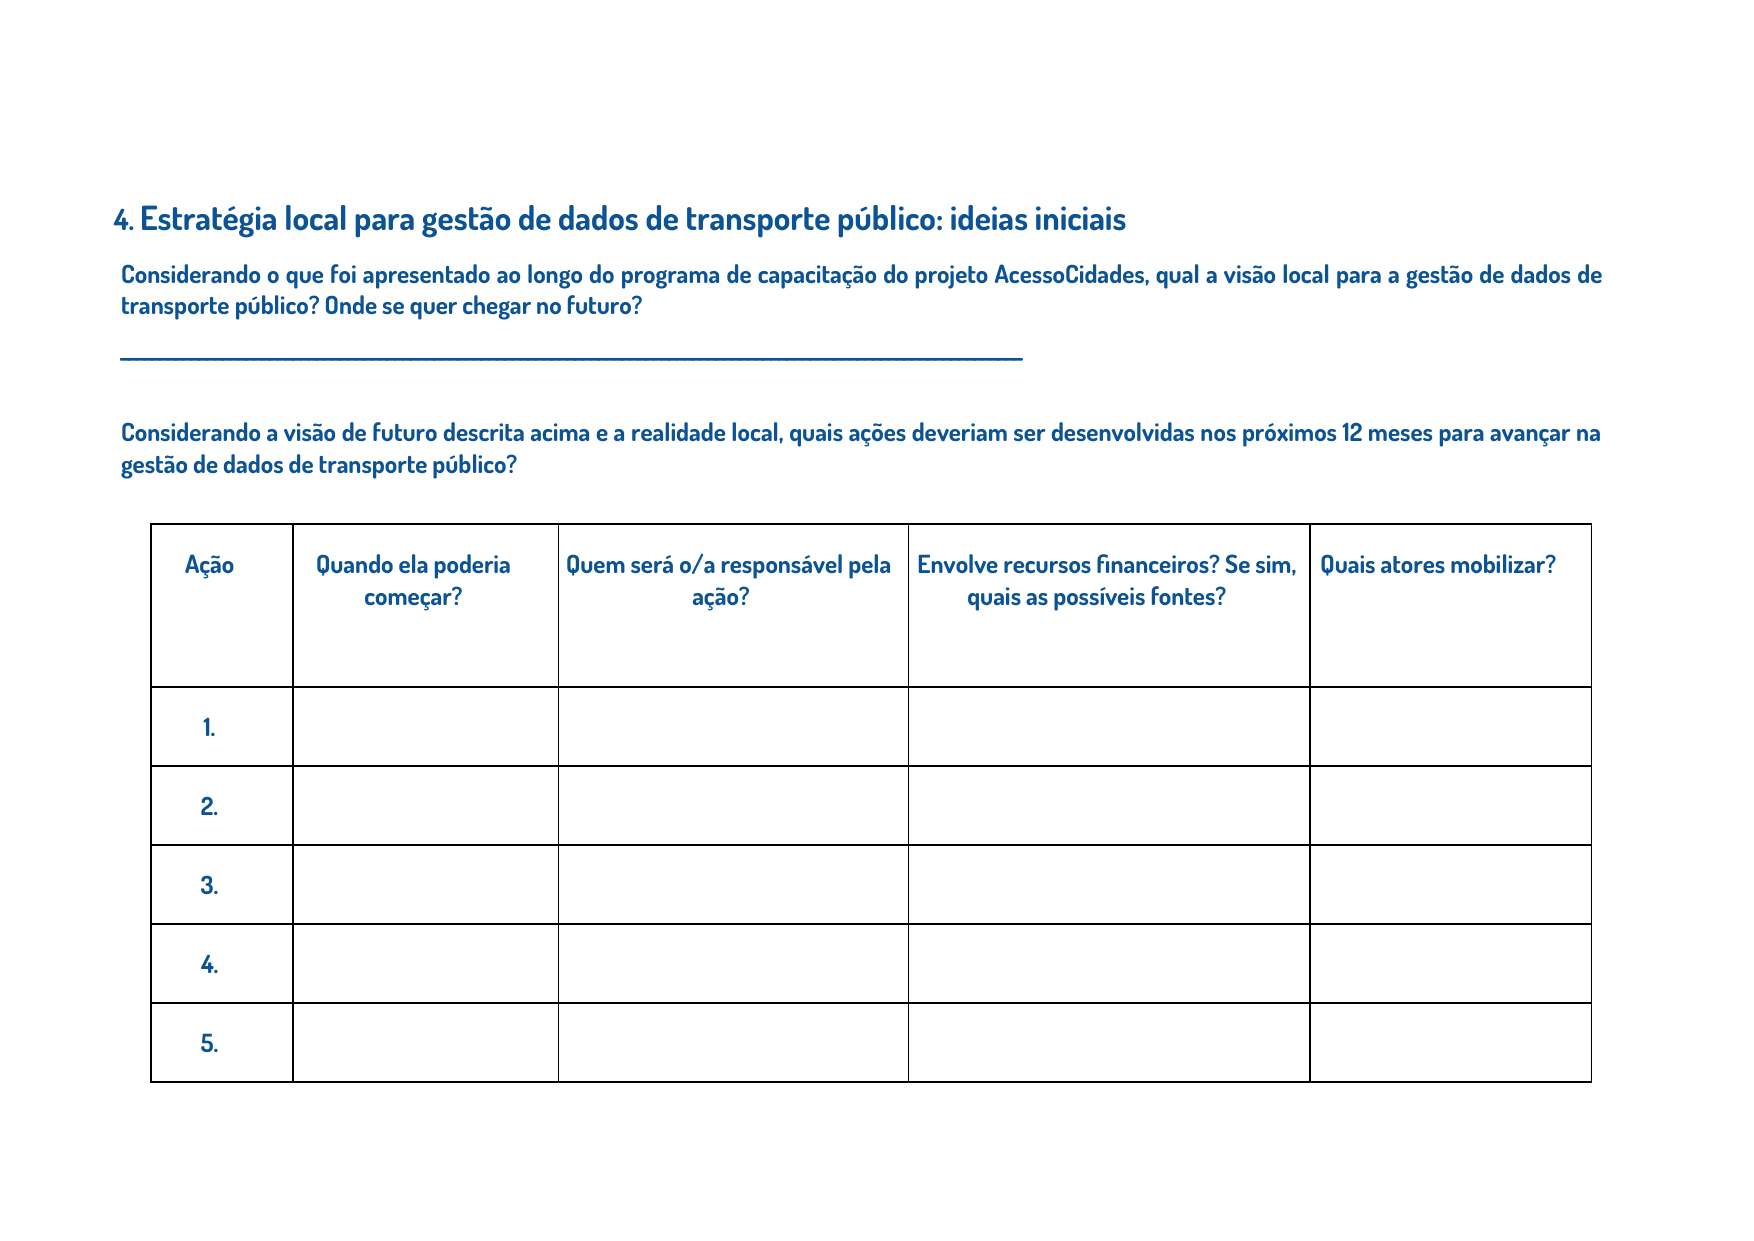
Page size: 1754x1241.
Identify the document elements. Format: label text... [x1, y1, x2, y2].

table_cell [1311, 688, 1591, 765]
table_cell 2. [152, 767, 292, 844]
table_header Quando ela poderia começar? [294, 525, 558, 686]
table_header Envolve recursos financeiros? Se sim, quais as possíveis fontes? [909, 525, 1309, 686]
table_cell [294, 925, 558, 1002]
table_cell 4. [152, 925, 292, 1002]
table_header Quais atores mobilizar? [1311, 525, 1591, 686]
table_header Ação [152, 525, 292, 686]
table_cell [294, 767, 558, 844]
table_cell [909, 688, 1309, 765]
table_cell [294, 1004, 558, 1081]
text Considerando a visão de futuro descrita acima e a realidade local, quais ações deveriam ser desenvolvidas nos próximos 12 meses para avançar na gestão de dados de transporte público? [121, 416, 1604, 479]
table_cell [909, 1004, 1309, 1081]
table_header Quem será o/a responsável pela ação? [559, 525, 908, 686]
text 4. Estratégia local para gestão de dados de transporte público: ideias iniciais [114, 196, 1604, 239]
table_cell 1. [152, 688, 292, 765]
table_cell [1311, 846, 1591, 923]
table_cell [294, 846, 558, 923]
text Considerando o que foi apresentado ao longo do programa de capacitação do projeto AcessoCidades, qual a visão local para a gestão de dados de transporte público? Onde se quer chegar no futuro? [121, 257, 1604, 321]
table_cell [1311, 767, 1591, 844]
table_cell [909, 925, 1309, 1002]
table_cell [559, 688, 908, 765]
table_cell [1311, 925, 1591, 1002]
table_cell [559, 767, 908, 844]
table_cell [909, 846, 1309, 923]
table_cell [909, 767, 1309, 844]
table_cell [559, 925, 908, 1002]
table_cell 3. [152, 846, 292, 923]
table_cell 5. [152, 1004, 292, 1081]
table_cell [559, 846, 908, 923]
table_cell [559, 1004, 908, 1081]
text ___________________________________________________________________________________________________________________ [121, 333, 1604, 364]
table_cell [1311, 1004, 1591, 1081]
table_cell [294, 688, 558, 765]
